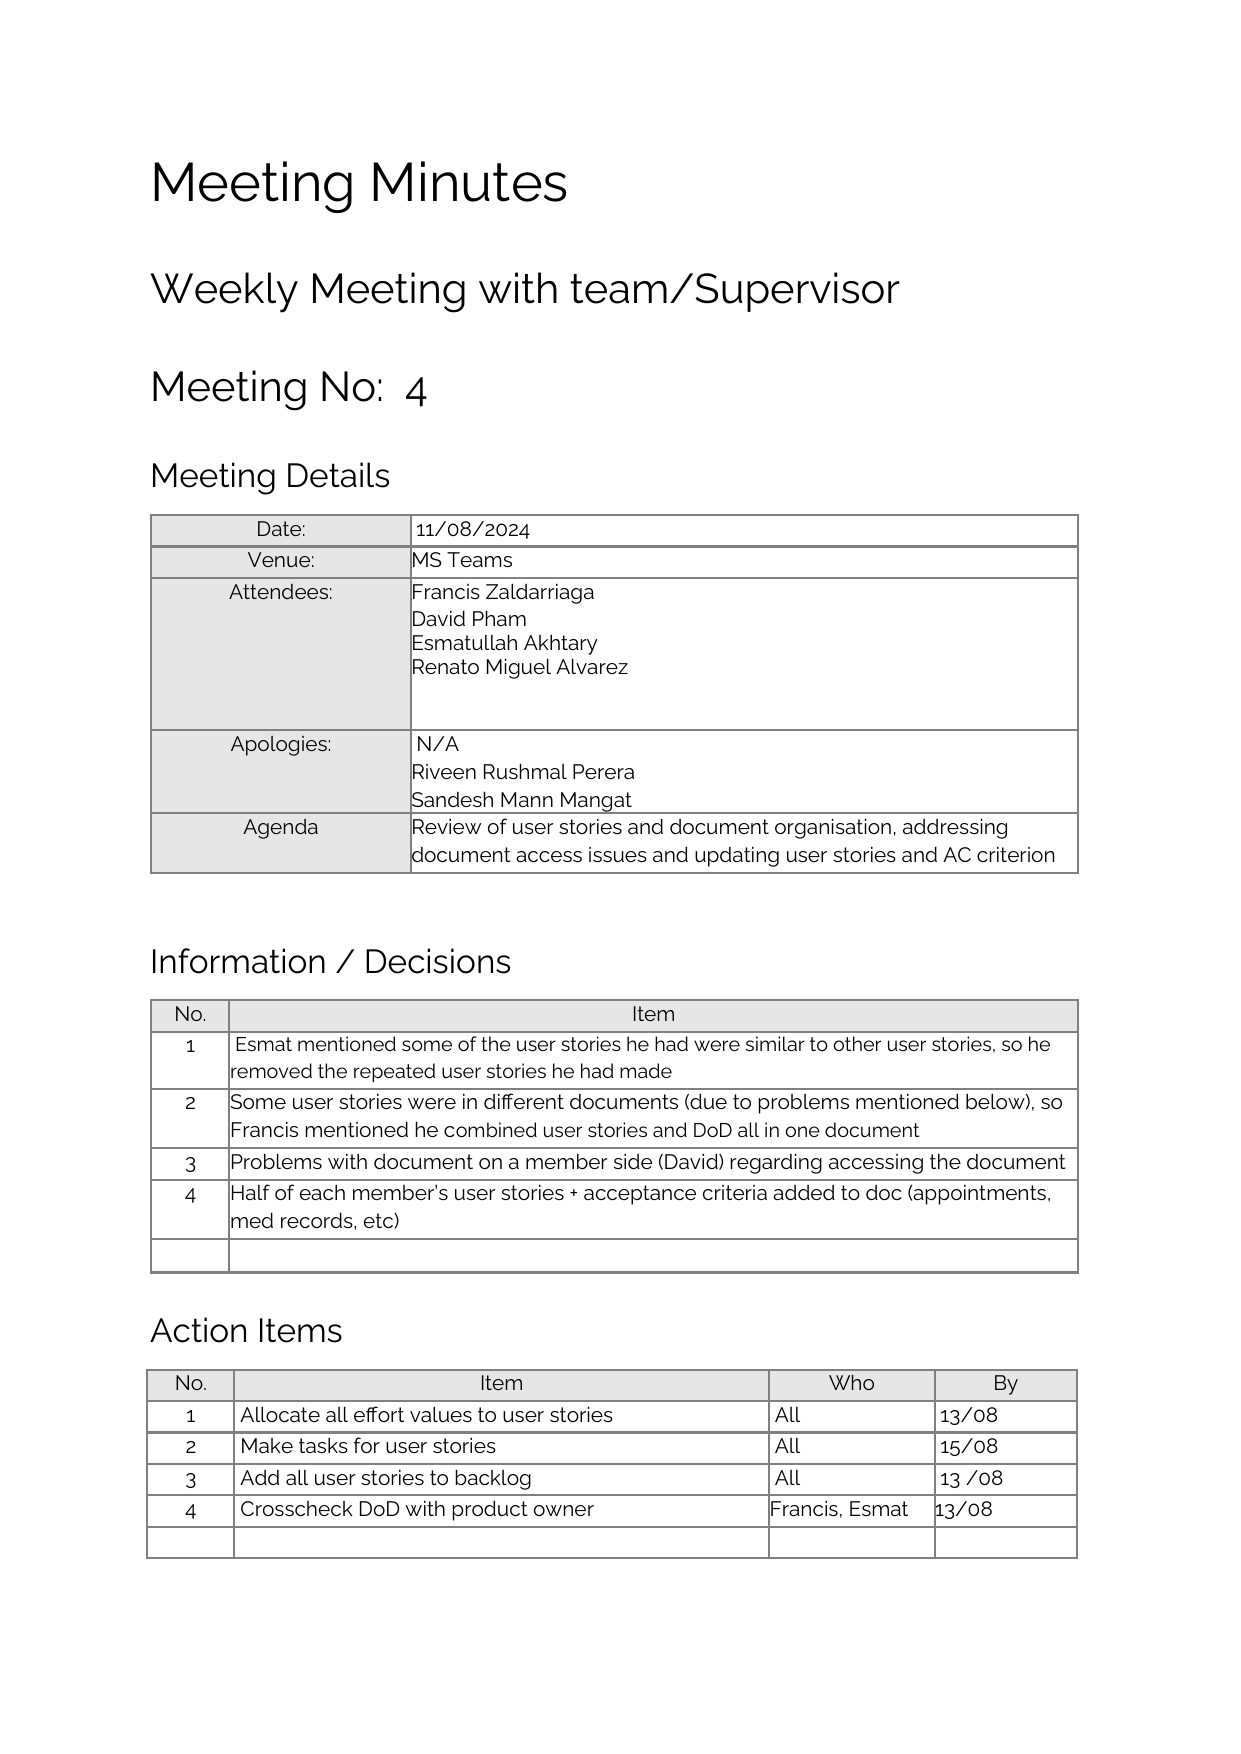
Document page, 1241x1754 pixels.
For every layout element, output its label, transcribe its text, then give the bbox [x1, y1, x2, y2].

table_cell Crosscheck DoD with product owner [235, 1496, 768, 1526]
table_cell All [770, 1465, 934, 1494]
subtitle Weekly Meeting with team/Supervisor [150, 265, 1090, 314]
table_cell 3 [152, 1149, 228, 1178]
table_cell Agenda [152, 814, 410, 872]
table_cell 2 [152, 1090, 228, 1147]
table_cell N/A Riveen Rushmal Perera Sandesh Mann Mangat [412, 731, 1077, 812]
table_cell Attendees: [152, 579, 410, 729]
subtitle Meeting No: 4 [150, 363, 1090, 412]
table_cell 4 [148, 1496, 233, 1526]
table_cell 15/08 [936, 1434, 1076, 1463]
table_cell Add all user stories to backlog [235, 1465, 768, 1494]
table_cell Review of user stories and document organisation, addressing document access issues and updating user stories and AC criterion [412, 814, 1077, 872]
subtitle Meeting Details [150, 456, 1090, 496]
table_header Date: [152, 516, 410, 545]
table_cell [148, 1528, 233, 1557]
table_cell Problems with document on a member side (David) regarding accessing the document [230, 1149, 1077, 1178]
title Meeting Minutes [150, 150, 1090, 214]
table_cell 1 [152, 1033, 228, 1087]
table_header No. [152, 1001, 228, 1031]
table_cell Apologies: [152, 731, 410, 812]
subtitle Action Items [150, 1311, 1090, 1350]
table_cell 13/08 [936, 1402, 1076, 1431]
table_cell 13 /08 [936, 1465, 1076, 1494]
table_cell All [770, 1434, 934, 1463]
table_header By [936, 1371, 1076, 1400]
table_cell 3 [148, 1465, 233, 1494]
table_header Item [230, 1001, 1077, 1031]
table_cell Venue: [152, 548, 410, 577]
table_header 11/08/2024 [412, 516, 1077, 545]
table_cell 1 [148, 1402, 233, 1431]
table_cell Some user stories were in different documents (due to problems mentioned below), so Francis mentioned he combined user stories and DoD all in one document [230, 1090, 1077, 1147]
table_cell [770, 1528, 934, 1557]
table_cell [152, 1240, 228, 1271]
table_cell [235, 1528, 768, 1557]
table_cell Francis Zaldarriaga David Pham Esmatullah Akhtary Renato Miguel Alvarez [412, 579, 1077, 729]
table_cell 4 [152, 1181, 228, 1238]
table_cell Esmat mentioned some of the user stories he had were similar to other user stories, so he removed the repeated user stories he had made [230, 1033, 1077, 1087]
table_cell Make tasks for user stories [235, 1434, 768, 1463]
table_header No. [148, 1371, 233, 1400]
table_cell MS Teams [412, 548, 1077, 577]
table_cell 2 [148, 1434, 233, 1463]
table_cell Half of each member’s user stories + acceptance criteria added to doc (appointments, med records, etc) [230, 1181, 1077, 1238]
table_cell [936, 1528, 1076, 1557]
table_cell Francis, Esmat [770, 1496, 934, 1526]
table_cell All [770, 1402, 934, 1431]
table_cell [230, 1240, 1077, 1271]
table_cell Allocate all effort values to user stories [235, 1402, 768, 1431]
table_cell 13/08 [936, 1496, 1076, 1526]
table_header Who [770, 1371, 934, 1400]
subtitle Information / Decisions [150, 942, 1090, 981]
table_header Item [235, 1371, 768, 1400]
